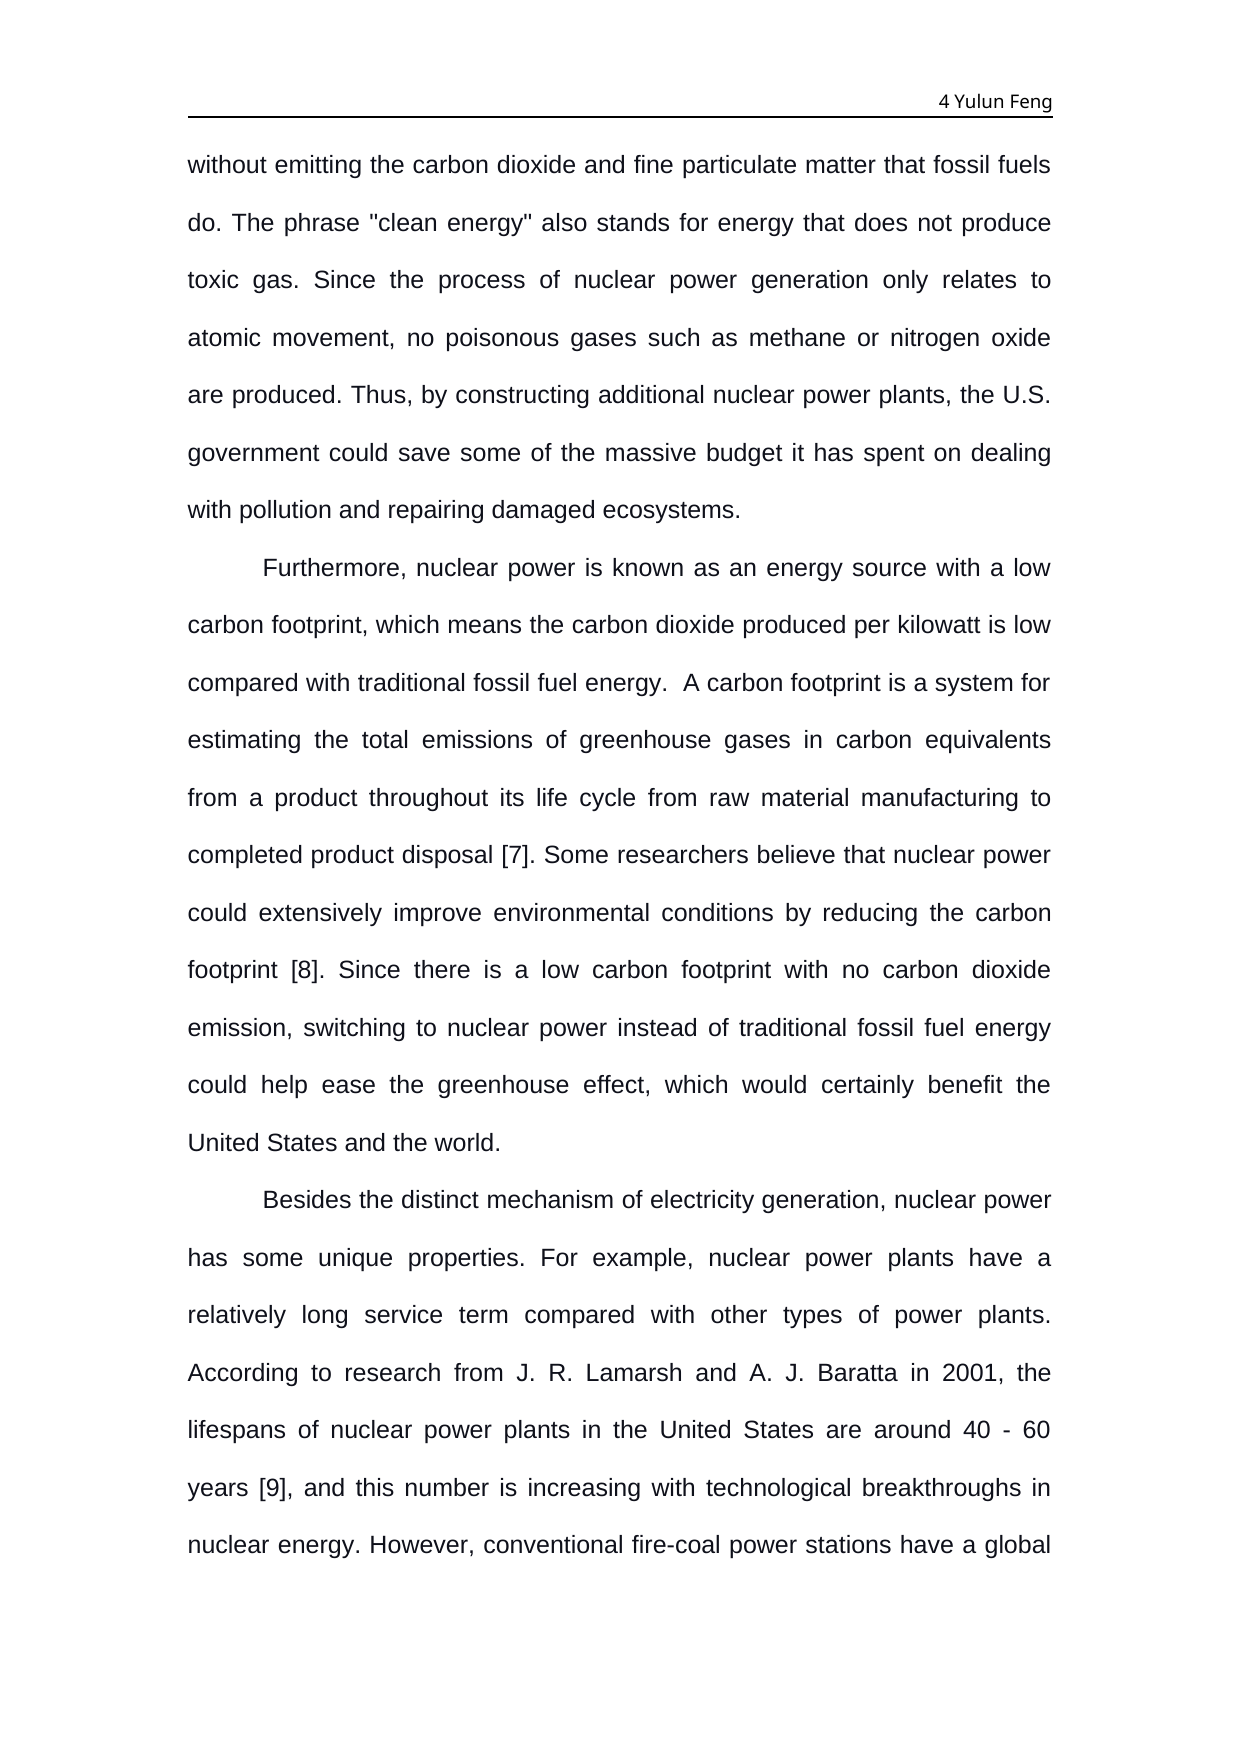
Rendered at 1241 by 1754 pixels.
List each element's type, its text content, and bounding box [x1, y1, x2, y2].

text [187, 1185, 1053, 1559]
text Furthermore, nuclear power is known as an energy source with a low carbon footprint, which means the carbon dioxide produced per kilowatt is low compared with traditional fossil fuel energy. A carbon footprint is a system for estimating the total emissions of greenhouse gases in carbon equivalents from a product throughout its life cycle from raw material manufacturing to completed product disposal [7]. Some researchers believe that nuclear power could extensively improve environmental conditions by reducing the carbon footprint [8]. Since there is a low carbon footprint with no carbon dioxide emission, switching to nuclear power instead of traditional fossil fuel energy could help ease the greenhouse effect, which would certainly benefit the United States and the world. [187, 552, 1053, 1156]
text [187, 150, 1053, 524]
